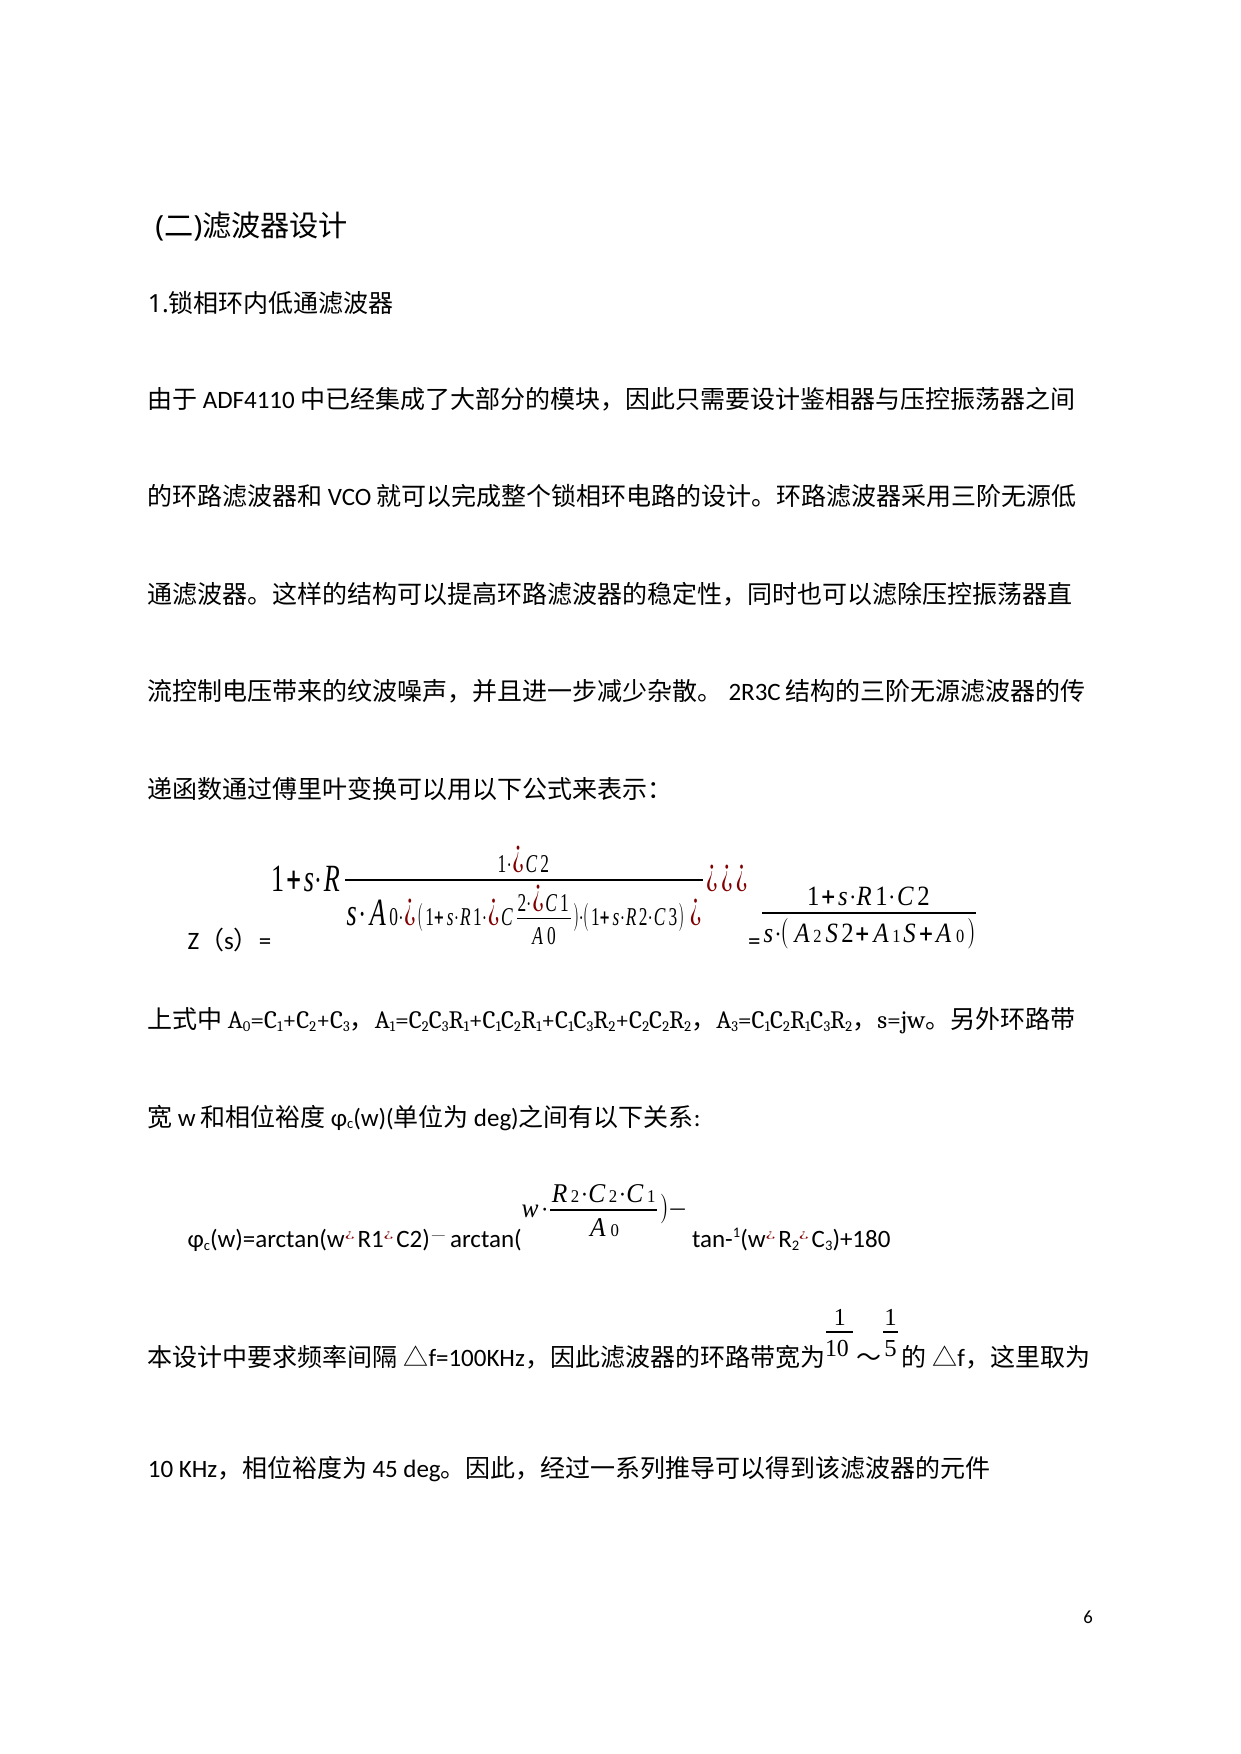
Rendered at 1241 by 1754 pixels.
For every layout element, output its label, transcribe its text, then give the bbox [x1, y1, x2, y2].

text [148, 1304, 1092, 1499]
text 1.锁相环内低通滤波器 [148, 269, 1092, 334]
text (二)滤波器设计 [148, 192, 1092, 257]
text Z（s）== [148, 843, 1092, 973]
text 上式中A0=C1+C2+C3，A1=C2C3R1+C1C2R1+C1C3R2+C2C2R2，A3=C1C2R1C3R2，s=jw。另外环路带宽w和相位裕度φc(w)(单位为deg)之间有以下关系: [148, 986, 1092, 1148]
text 由于ADF4110中已经集成了大部分的模块，因此只需要设计鉴相器与压控振荡器之间的环路滤波器和VCO就可以完成整个锁相环电路的设计。环路滤波器采用三阶无源低通滤波器。这样的结构可以提高环路滤波器的稳定性，同时也可以滤除压控振荡器直流控制电压带来的纹波噪声，并且进一步减少杂散。 2R3C结构的三阶无源滤波器的传递函数通过傅里叶变换可以用以下公式来表示： [148, 365, 1092, 820]
text φc(w)=arctan(wR1C2)arctan(tan-1(wR2C3)+180 [148, 1179, 1092, 1276]
